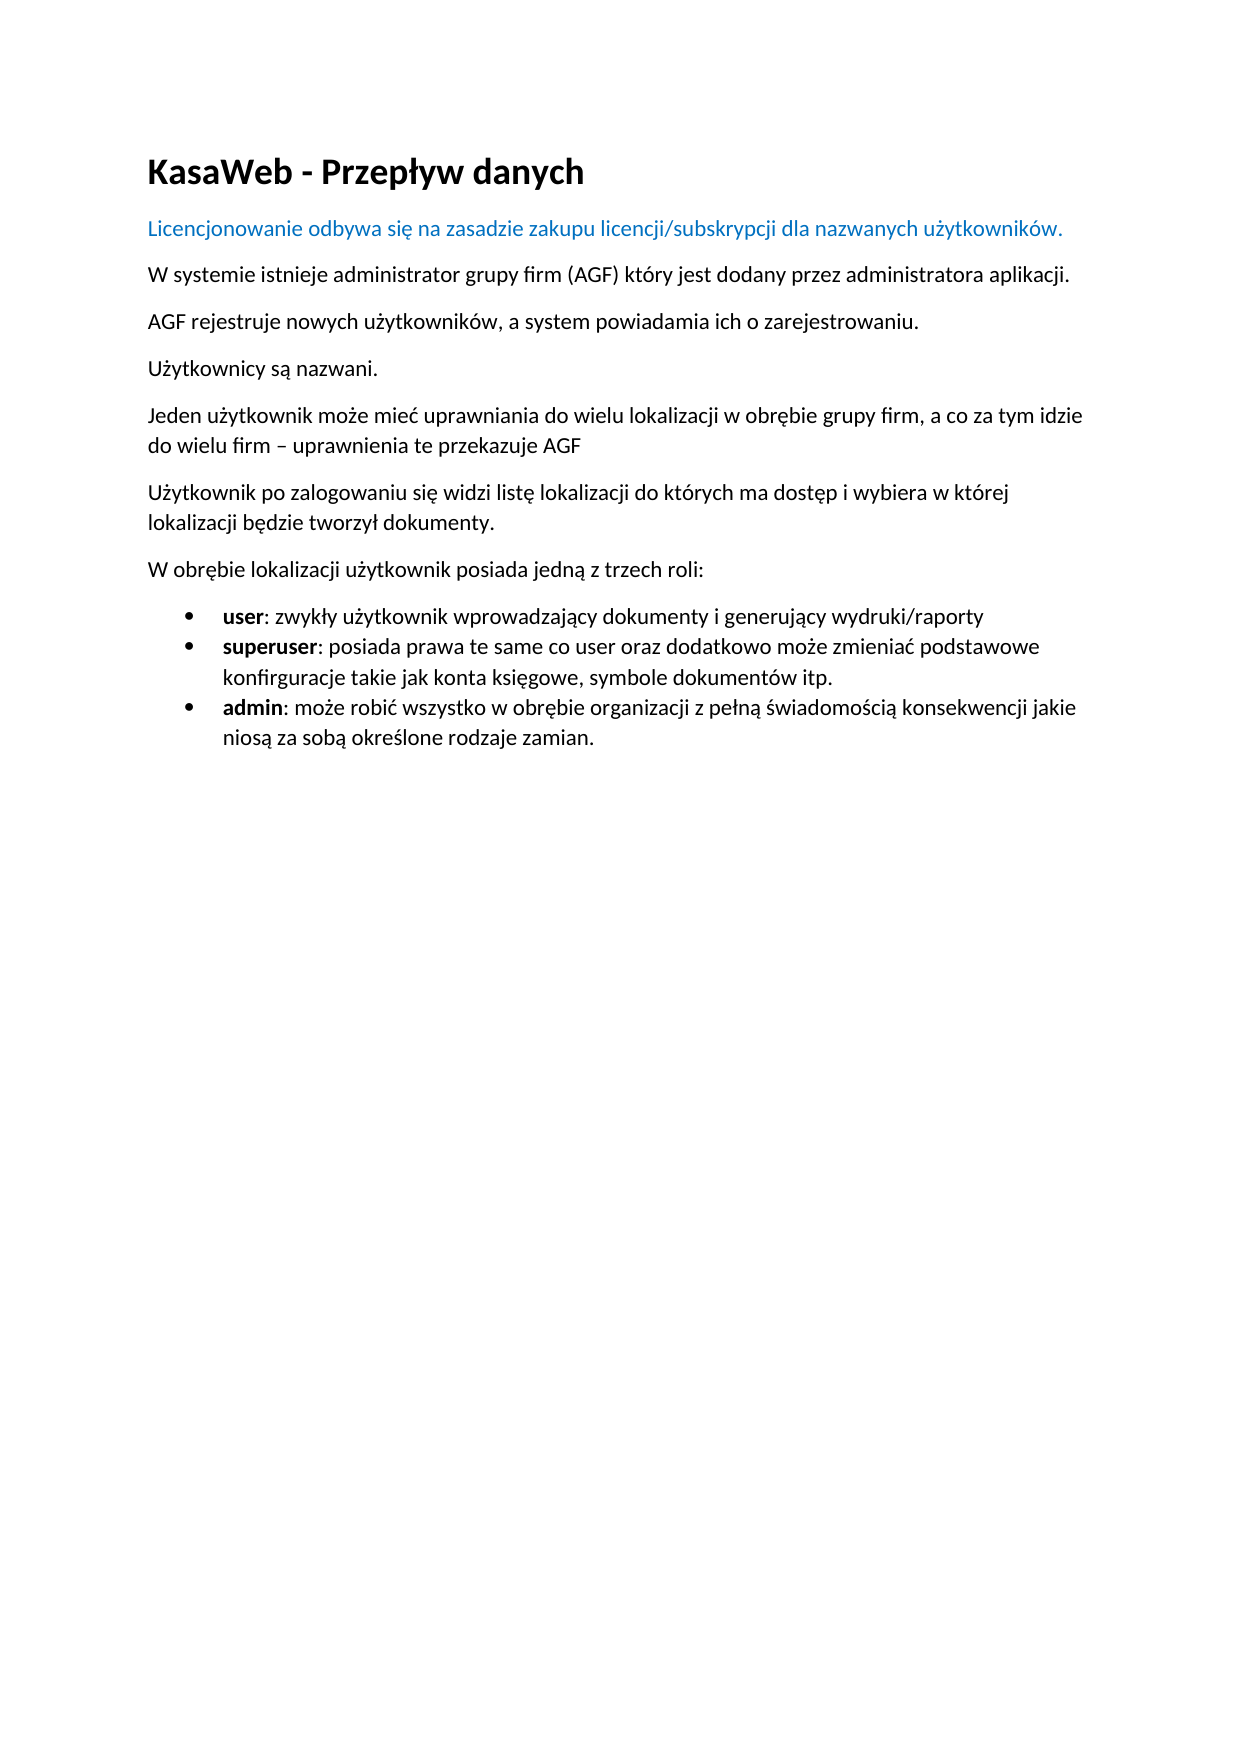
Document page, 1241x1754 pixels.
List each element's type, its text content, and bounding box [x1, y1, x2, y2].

text W obrębie lokalizacji użytkownik posiada jedną z trzech roli: [148, 555, 1093, 583]
list admin: może robić wszystko w obrębie organizacji z pełną świadomością konsekwencji jakie niosą za sobą określone rodzaje zamian. [185, 693, 1093, 751]
text Użytkownicy są nazwani. [148, 354, 1093, 382]
text W systemie istnieje administrator grupy firm (AGF) który jest dodany przez administratora aplikacji. [148, 261, 1093, 289]
text KasaWeb - Przepływ danych [148, 148, 1093, 193]
list superuser: posiada prawa te same co user oraz dodatkowo może zmieniać podstawowe konfirguracje takie jak konta księgowe, symbole dokumentów itp. [185, 632, 1093, 691]
text Jeden użytkownik może mieć uprawniania do wielu lokalizacji w obrębie grupy firm, a co za tym idzie do wielu firm – uprawnienia te przekazuje AGF [148, 401, 1093, 459]
text Użytkownik po zalogowaniu się widzi listę lokalizacji do których ma dostęp i wybiera w której lokalizacji będzie tworzył dokumenty. [148, 478, 1093, 537]
text Licencjonowanie odbywa się na zasadzie zakupu licencji/subskrypcji dla nazwanych użytkowników. [148, 214, 1093, 242]
list user: zwykły użytkownik wprowadzający dokumenty i generujący wydruki/raporty [185, 602, 1093, 630]
text AGF rejestruje nowych użytkowników, a system powiadamia ich o zarejestrowaniu. [148, 307, 1093, 336]
